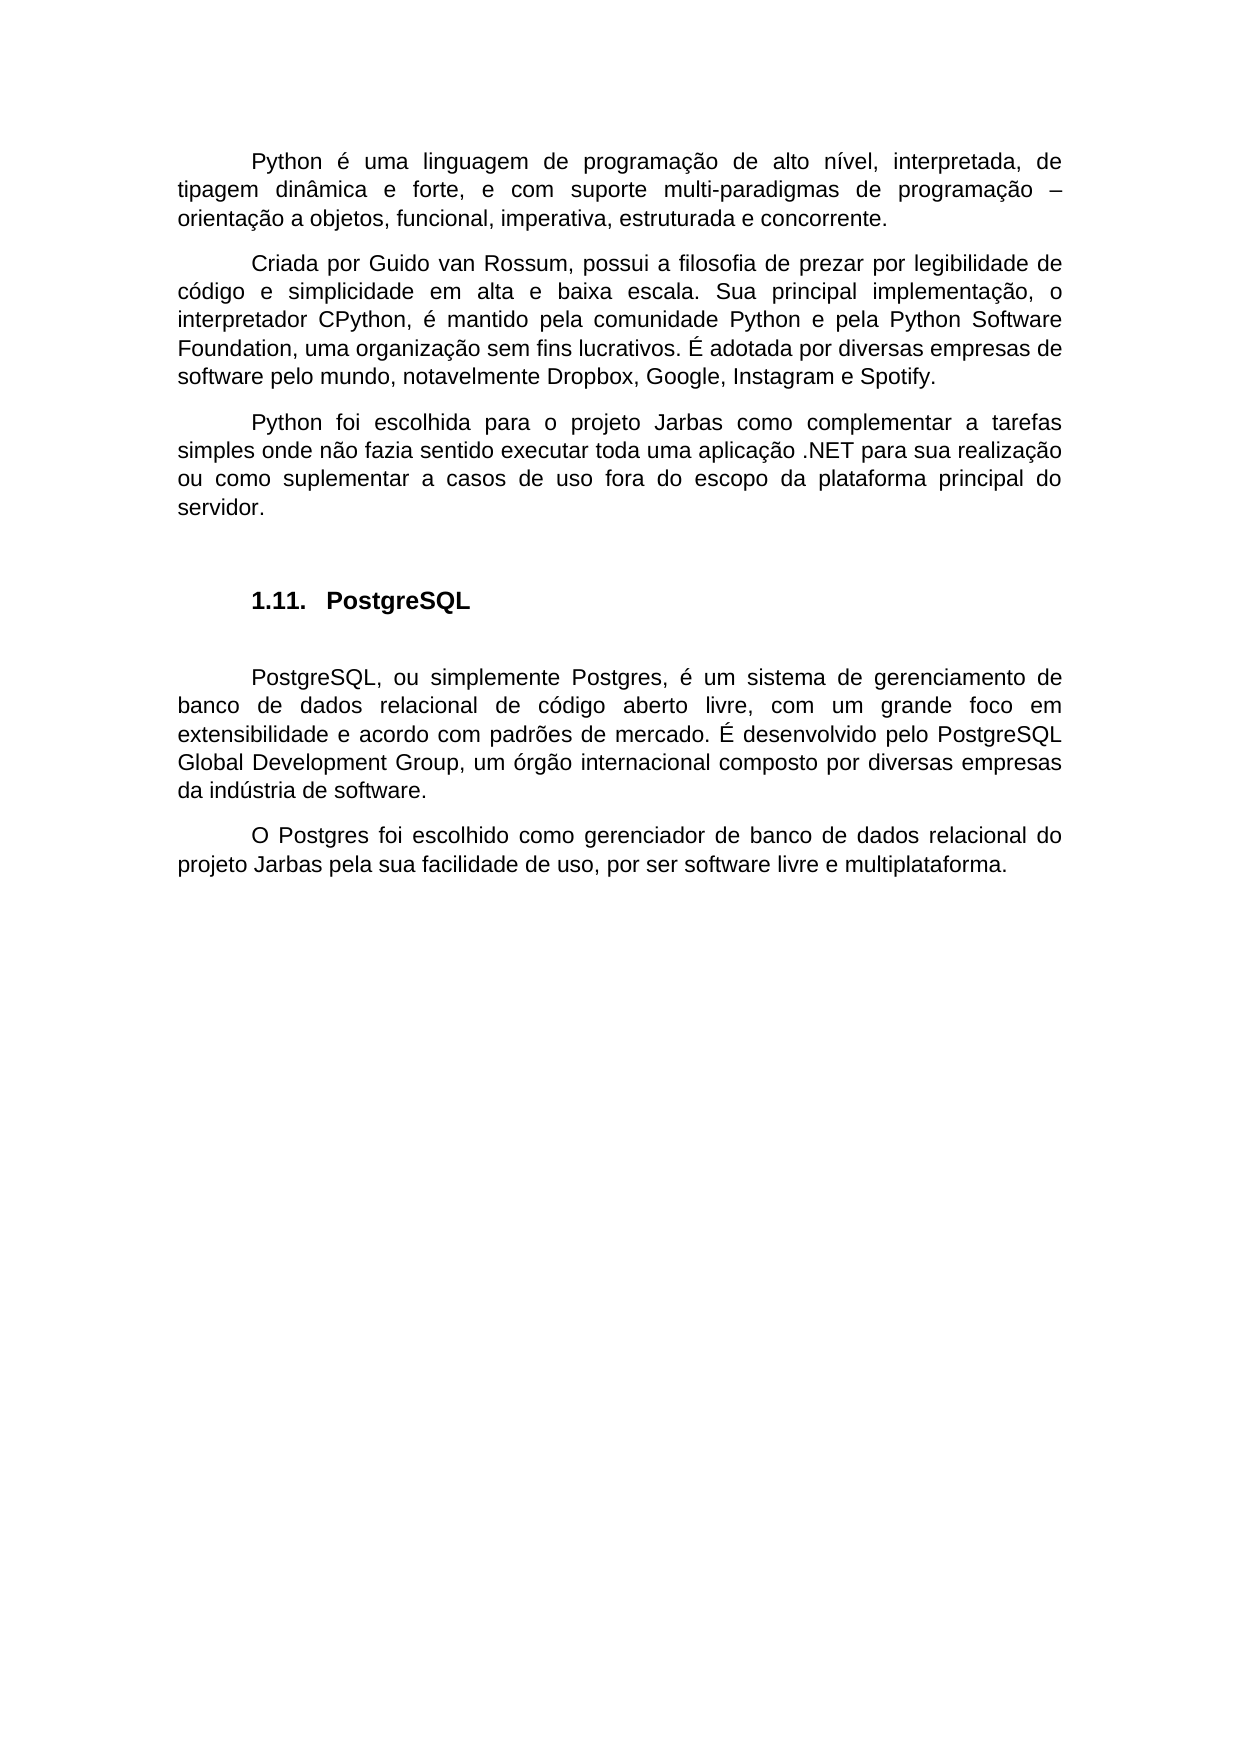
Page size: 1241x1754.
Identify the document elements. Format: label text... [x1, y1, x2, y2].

text PostgreSQL, ou simplemente Postgres, é um sistema de gerenciamento de banco de dados relacional de código aberto livre, com um grande foco em extensibilidade e acordo com padrões de mercado. É desenvolvido pelo PostgreSQL Global Development Group, um órgão internacional composto por diversas empresas da indústria de software. [177, 664, 1063, 804]
text Criada por Guido van Rossum, possui a filosofia de prezar por legibilidade de código e simplicidade em alta e baixa escala. Sua principal implementação, o interpretador CPython, é mantido pela comunidade Python e pela Python Software Foundation, uma organização sem fins lucrativos. É adotada por diversas empresas de software pelo mundo, notavelmente Dropbox, Google, Instagram e Spotify. [177, 249, 1063, 390]
text Python foi escolhida para o projeto Jarbas como complementar a tarefas simples onde não fazia sentido executar toda uma aplicação .NET para sua realização ou como suplementar a casos de uso fora do escopo da plataforma principal do servidor. [177, 408, 1063, 520]
text O Postgres foi escolhido como gerenciador de banco de dados relacional do projeto Jarbas pela sua facilidade de uso, por ser software livre e multiplataforma. [177, 822, 1063, 877]
subtitle PostgreSQL [251, 586, 1063, 614]
text Python é uma linguagem de programação de alto nível, interpretada, de tipagem dinâmica e forte, e com suporte multi-paradigmas de programação – orientação a objetos, funcional, imperativa, estruturada e concorrente. [177, 148, 1063, 231]
